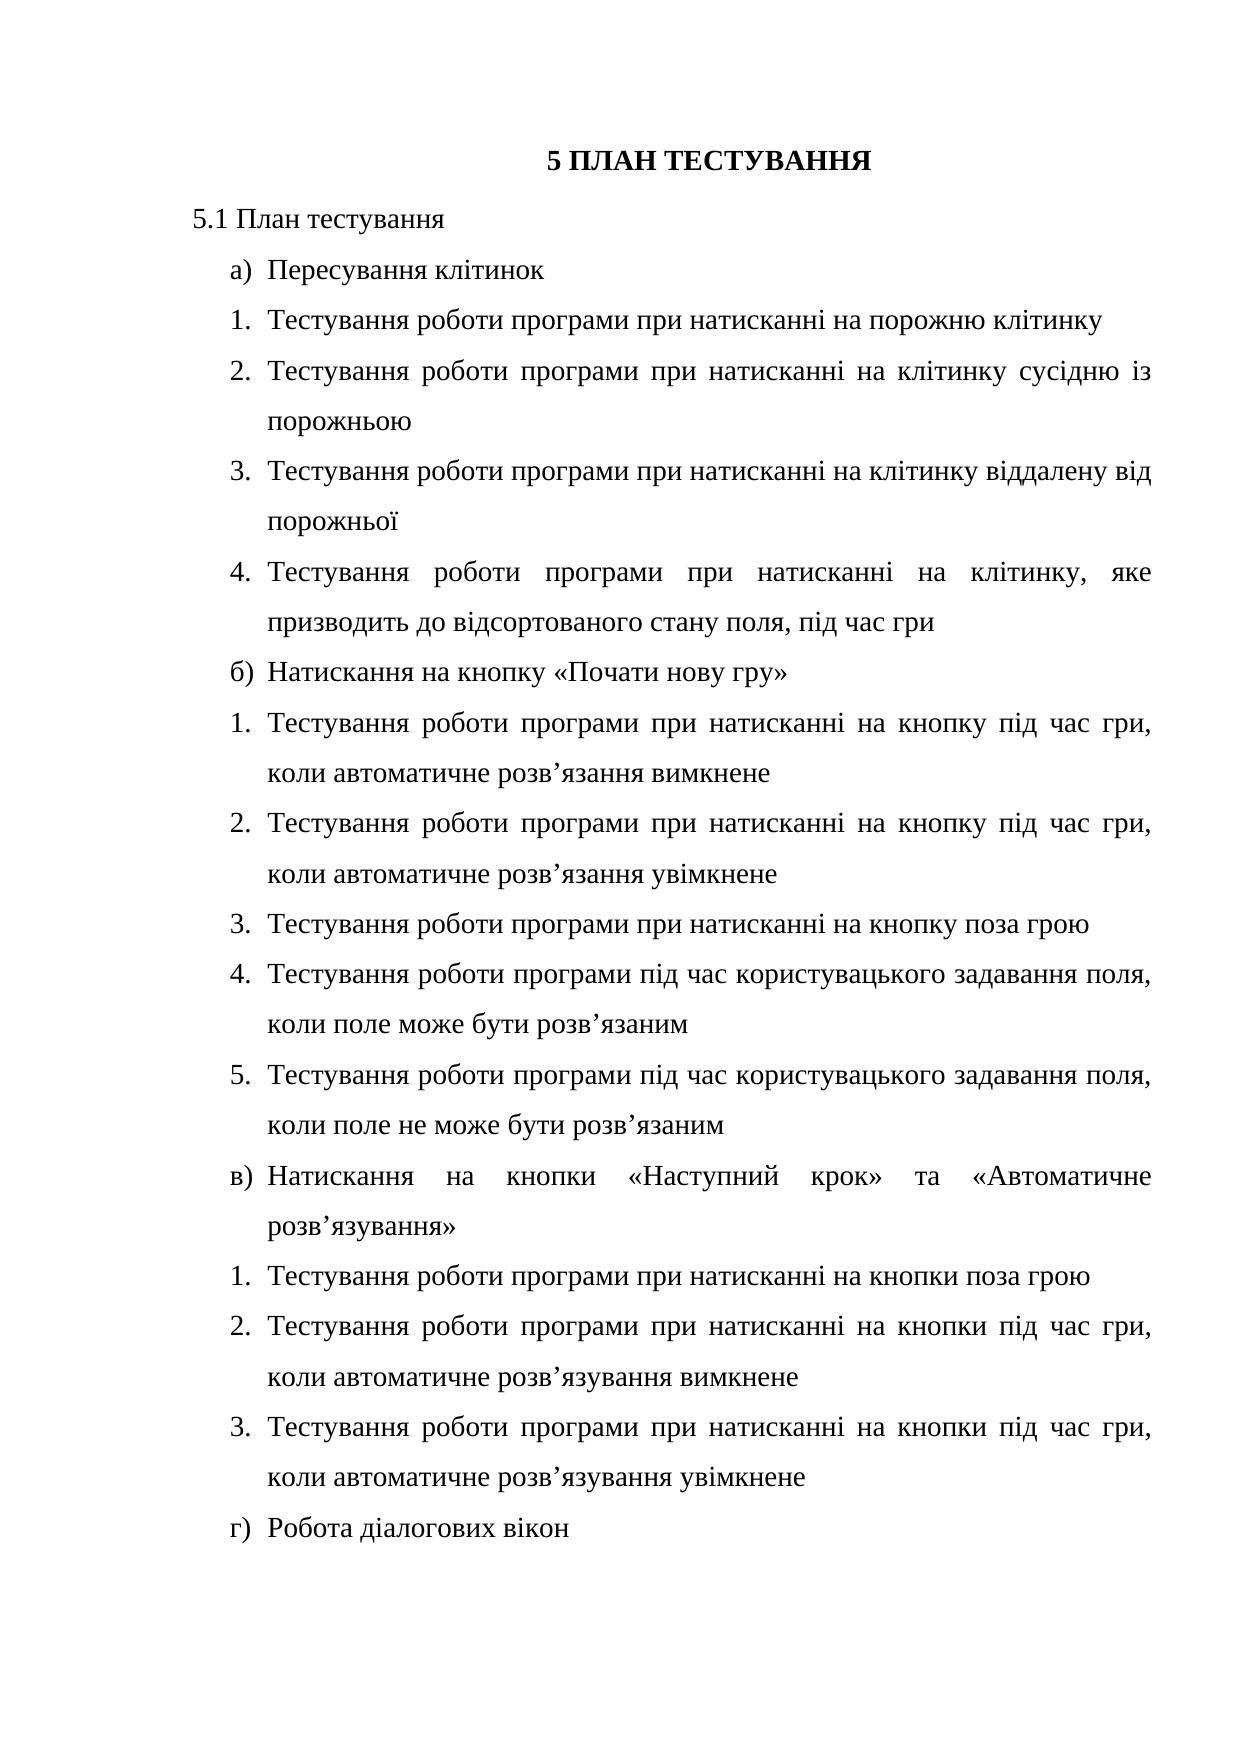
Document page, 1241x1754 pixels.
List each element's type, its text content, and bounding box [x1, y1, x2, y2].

list Натискання на кнопку «Почати нову гру» [229, 654, 1152, 688]
list Тестування роботи програми при натисканні на клітинку віддалену від порожньої [229, 453, 1152, 537]
subtitle План тестування [192, 143, 1152, 177]
list Тестування роботи програми при натисканні на кнопки поза грою [229, 1258, 1152, 1292]
list Тестування роботи програми при натисканні на кнопку поза грою [229, 906, 1152, 939]
list Тестування роботи програми при натисканні на порожню клітинку [229, 302, 1152, 336]
list Тестування роботи програми при натисканні на клітинку, яке призводить до відсортованого стану поля, під час гри [229, 554, 1152, 638]
list Робота діалогових вікон [229, 1510, 1152, 1543]
list Тестування роботи програми при натисканні на кнопки під час гри, коли автоматичне розвʼязування увімкнене [229, 1409, 1152, 1493]
list Тестування роботи програми під час користувацького задавання поля, коли поле не може бути розвʼязаним [229, 1057, 1152, 1141]
list Пересування клітинок [229, 252, 1152, 286]
list Натискання на кнопки «Наступний крок» та «Автоматичне розвʼязування» [229, 1158, 1152, 1241]
list Тестування роботи програми при натисканні на кнопку під час гри, коли автоматичне розвʼязання вимкнене [229, 705, 1152, 789]
list Тестування роботи програми при натисканні на клітинку сусідню із порожньою [229, 353, 1152, 436]
list Тестування роботи програми під час користувацького задавання поля, коли поле може бути розвʼязаним [229, 956, 1152, 1040]
subtitle План тестування [118, 202, 1152, 235]
list Тестування роботи програми при натисканні на кнопки під час гри, коли автоматичне розвʼязування вимкнене [229, 1308, 1152, 1392]
list Тестування роботи програми при натисканні на кнопку під час гри, коли автоматичне розвʼязання увімкнене [229, 805, 1152, 889]
